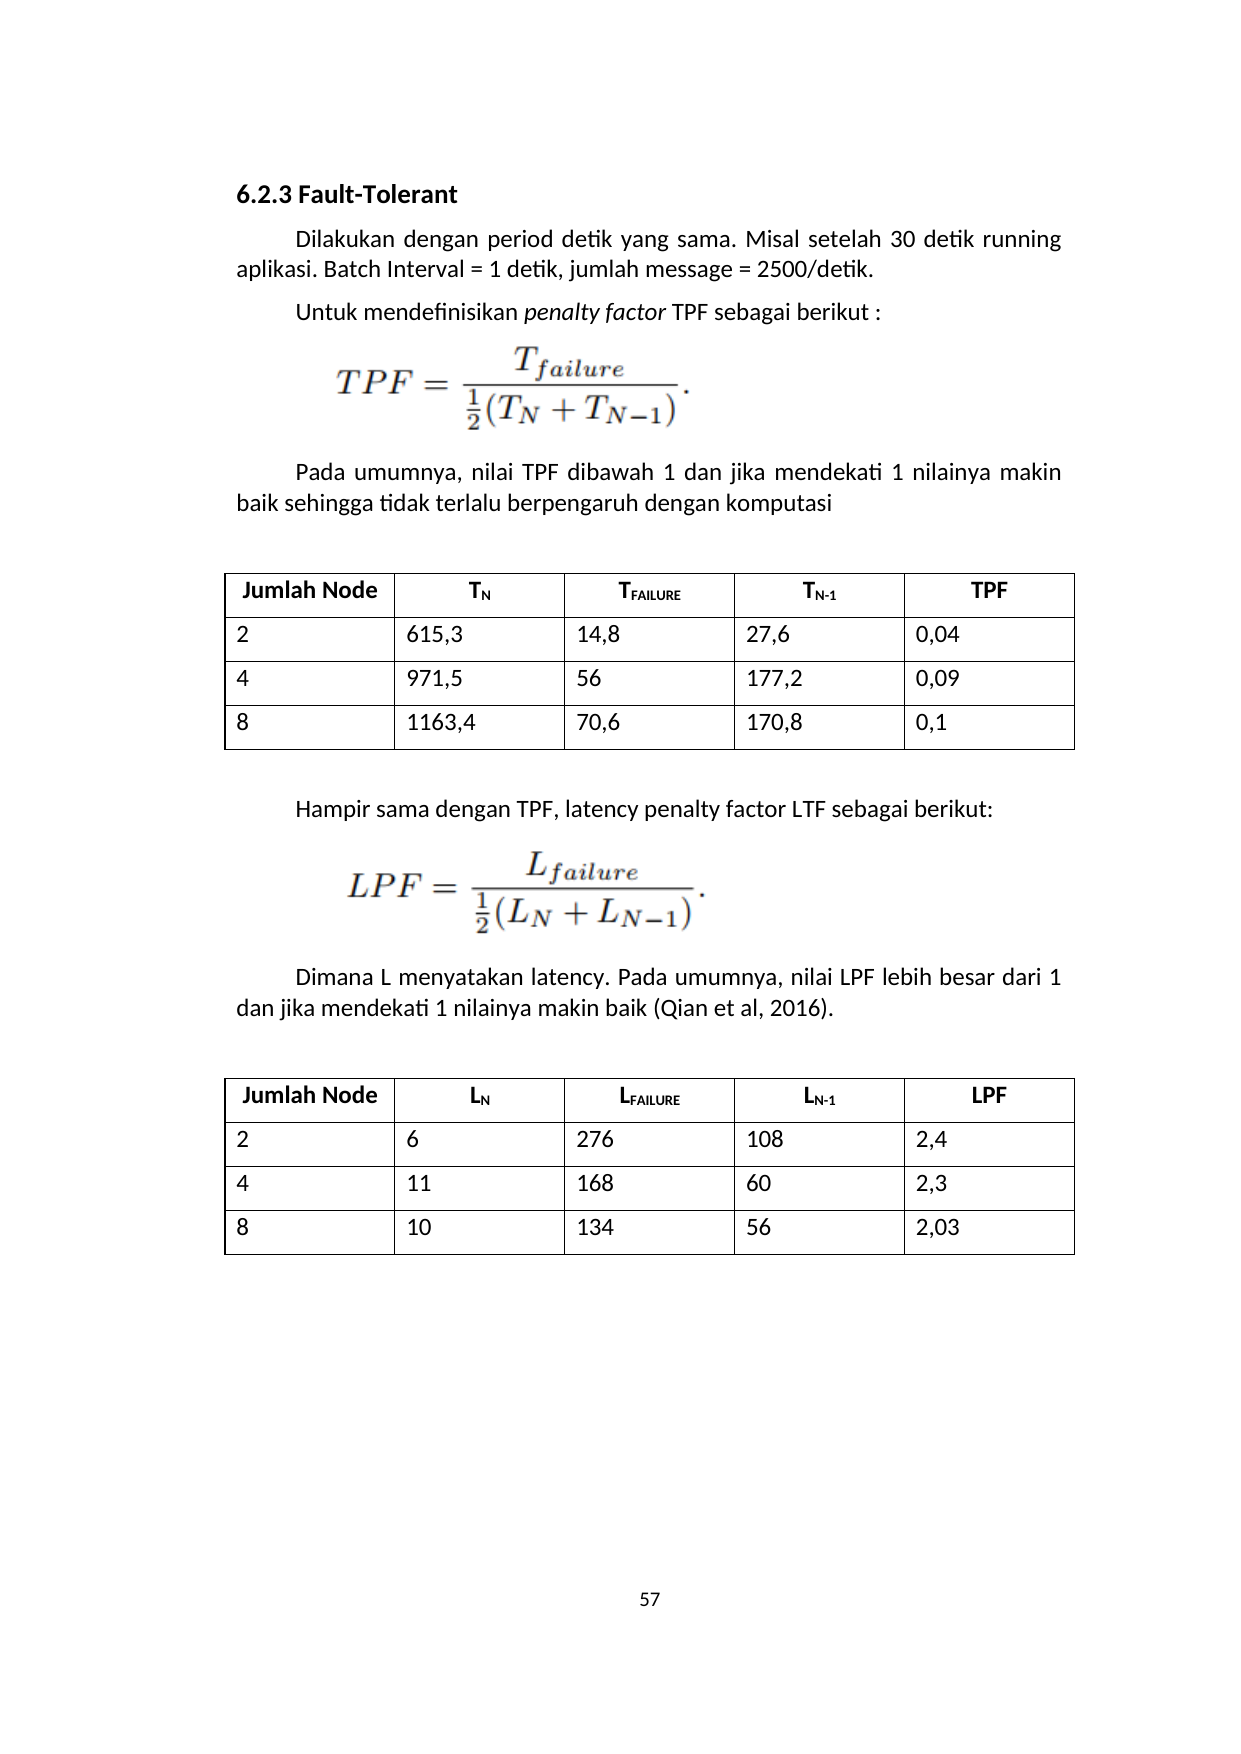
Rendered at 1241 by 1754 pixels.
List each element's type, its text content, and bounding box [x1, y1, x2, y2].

table_cell 134 [565, 1211, 734, 1254]
text Hampir sama dengan TPF, latency penalty factor LTF sebagai berikut: [236, 793, 1063, 824]
table_header LPF [905, 1079, 1074, 1122]
table_cell 27,6 [735, 618, 904, 661]
subtitle Fault-Tolerant [236, 177, 1063, 210]
table_cell 11 [395, 1167, 564, 1210]
table_cell 971,5 [395, 662, 564, 705]
table_cell 70,6 [565, 706, 734, 749]
table_cell 10 [395, 1211, 564, 1254]
table_header TN-1 [735, 574, 904, 617]
table_cell 4 [226, 662, 394, 705]
table_cell 2,03 [905, 1211, 1074, 1254]
table_cell 1163,4 [395, 706, 564, 749]
table_cell 2 [226, 618, 394, 661]
table_header LN-1 [735, 1079, 904, 1122]
table_header TPF [905, 574, 1074, 617]
table_cell 177,2 [735, 662, 904, 705]
table_cell 0,09 [905, 662, 1074, 705]
table_cell 276 [565, 1123, 734, 1166]
table_header LFAILURE [565, 1079, 734, 1122]
table_cell 615,3 [395, 618, 564, 661]
table_header Jumlah Node [226, 574, 394, 617]
text Dimana L menyatakan latency. Pada umumnya, nilai LPF lebih besar dari 1 dan jika mendekati 1 nilainya makin baik (Qian et al, 2016). [236, 961, 1063, 1022]
table_cell 108 [735, 1123, 904, 1166]
table_header LN [395, 1079, 564, 1122]
text Untuk mendefinisikan penalty factor TPF sebagai berikut : [236, 296, 1063, 327]
table_cell 2,3 [905, 1167, 1074, 1210]
table_cell 0,04 [905, 618, 1074, 661]
table_cell 2 [226, 1123, 394, 1166]
table_cell 168 [565, 1167, 734, 1210]
table_header TFAILURE [565, 574, 734, 617]
table_cell 2,4 [905, 1123, 1074, 1166]
table_cell 8 [226, 1211, 394, 1254]
table_cell 8 [226, 706, 394, 749]
table_cell 4 [226, 1167, 394, 1210]
text Dilakukan dengan period detik yang sama. Misal setelah 30 detik running aplikasi. Batch Interval = 1 detik, jumlah message = 2500/detik. [236, 223, 1063, 284]
table_cell 0,1 [905, 706, 1074, 749]
table_cell 56 [565, 662, 734, 705]
table_header TN [395, 574, 564, 617]
table_header Jumlah Node [226, 1079, 394, 1122]
table_cell 6 [395, 1123, 564, 1166]
table_cell 14,8 [565, 618, 734, 661]
table_cell 60 [735, 1167, 904, 1210]
table_cell 56 [735, 1211, 904, 1254]
text Pada umumnya, nilai TPF dibawah 1 dan jika mendekati 1 nilainya makin baik sehingga tidak terlalu berpengaruh dengan komputasi [236, 456, 1063, 517]
table_cell 170,8 [735, 706, 904, 749]
